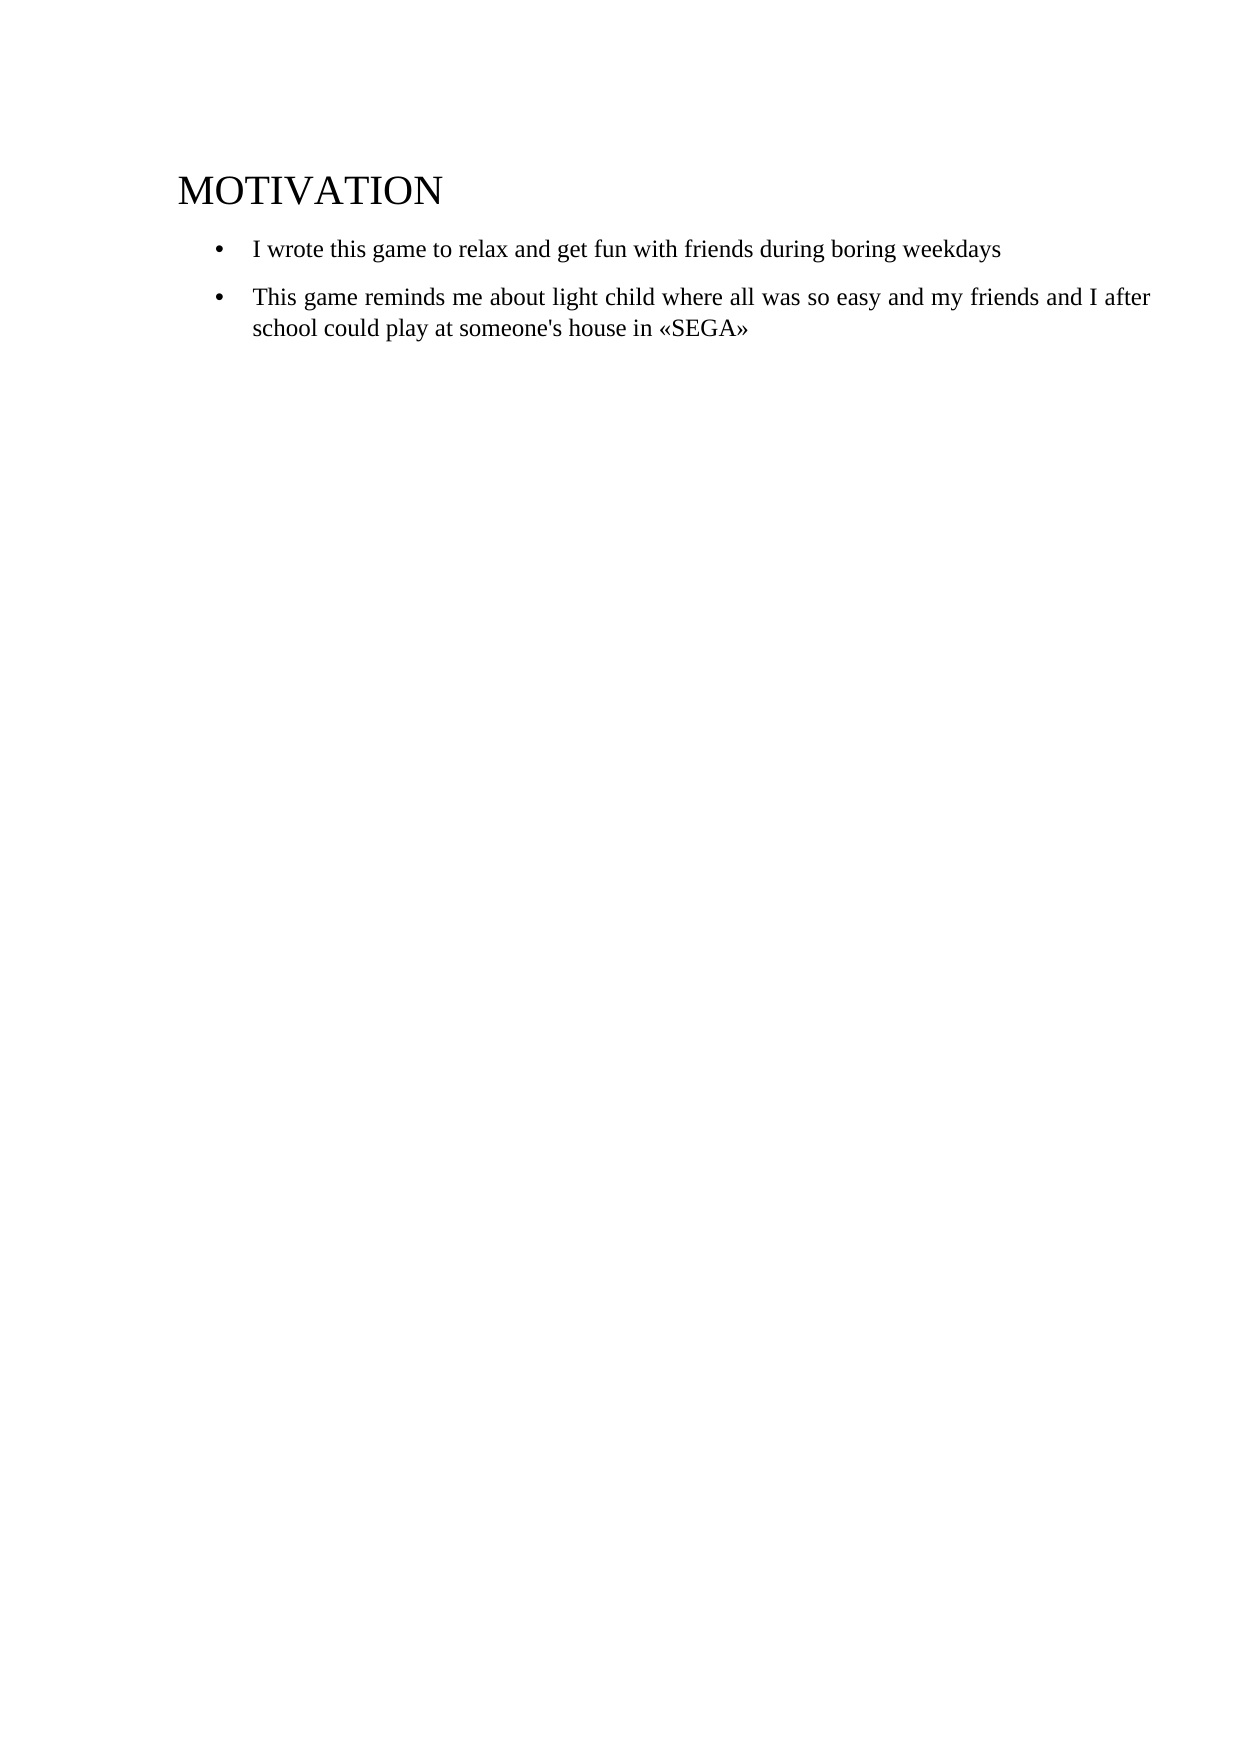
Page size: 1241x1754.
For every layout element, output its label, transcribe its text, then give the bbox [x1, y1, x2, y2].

text MOTIVATION [177, 166, 1152, 214]
list This game reminds me about light child where all was so easy and my friends and I after school could play at someone's house in «SEGA» [215, 282, 1152, 342]
list I wrote this game to relax and get fun with friends during boring weekdays [215, 234, 1152, 263]
